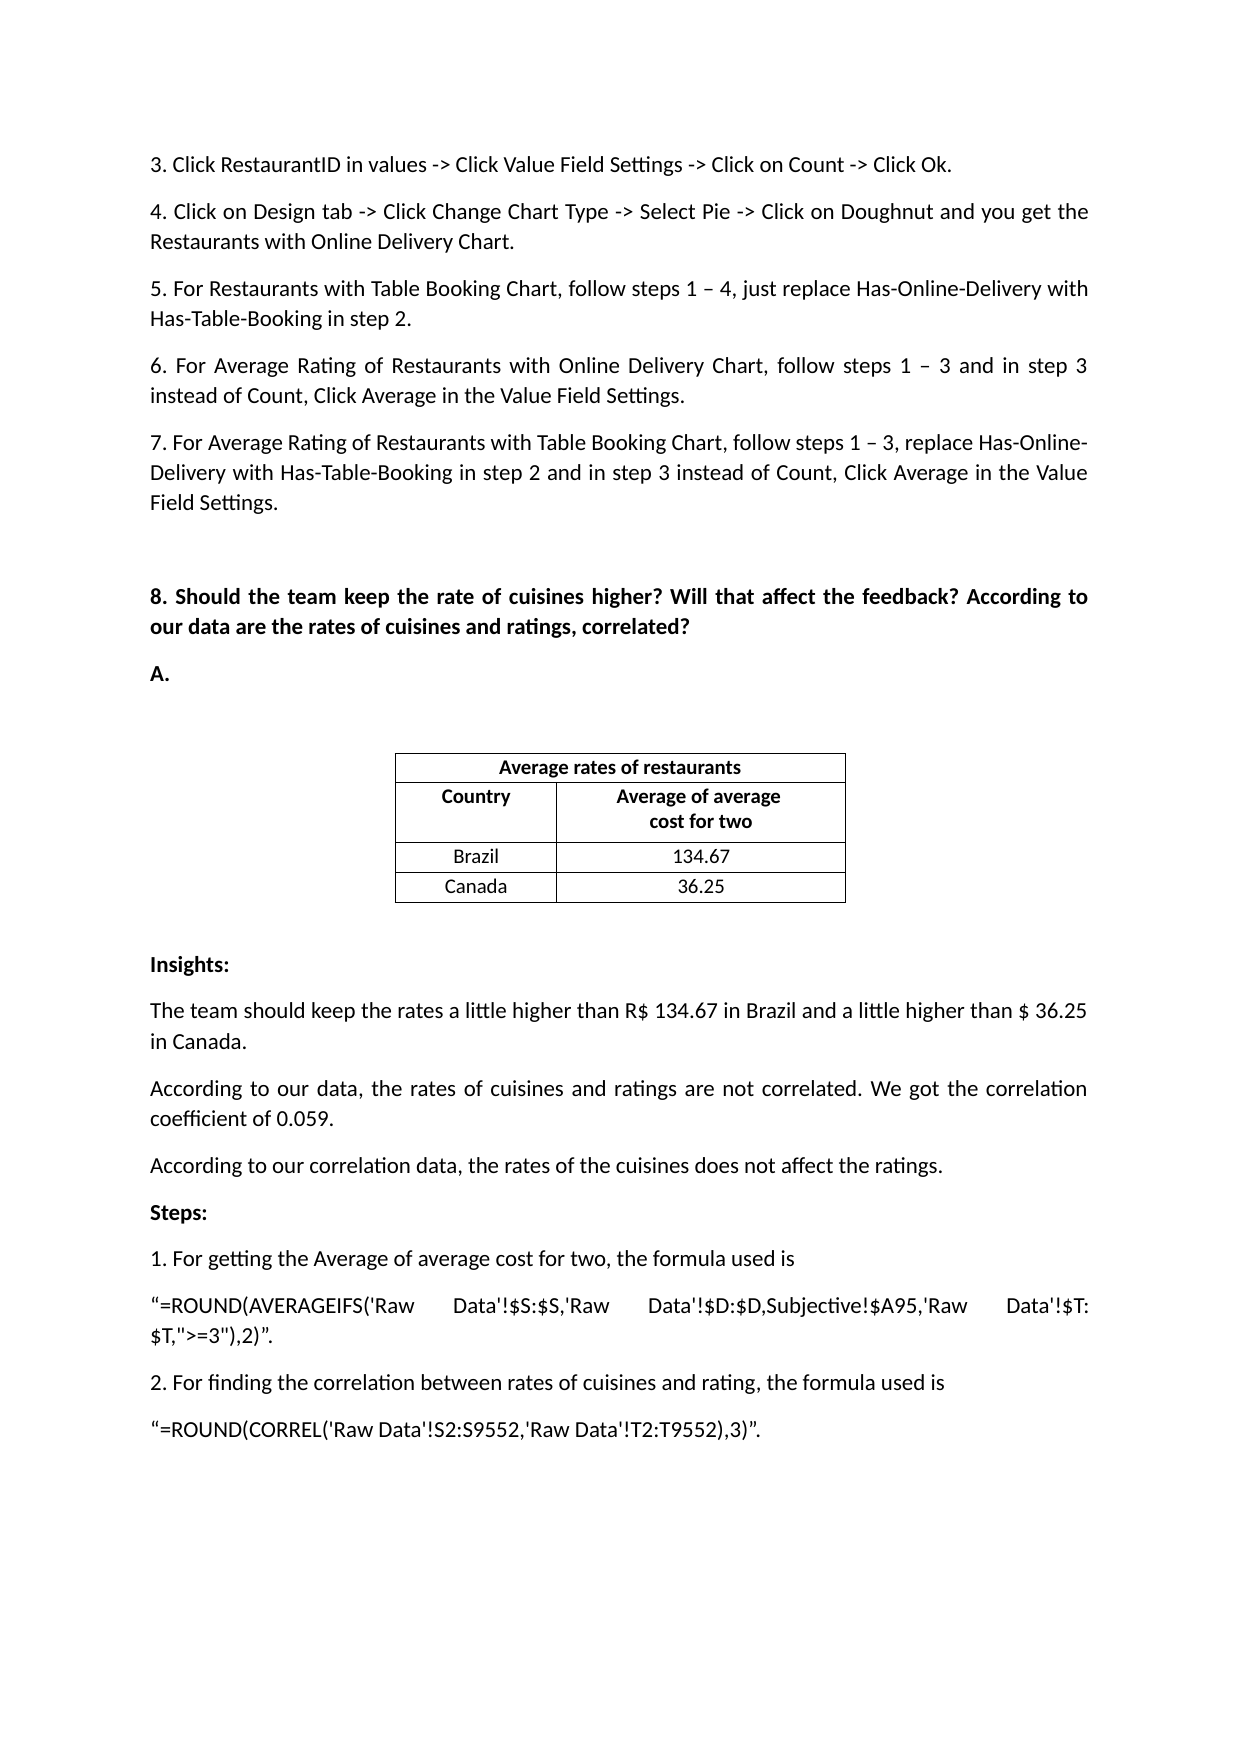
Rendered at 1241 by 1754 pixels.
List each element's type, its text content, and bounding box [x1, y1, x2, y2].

table_cell 134.67 [557, 843, 845, 872]
table_cell Brazil [396, 843, 556, 872]
text 2. For finding the correlation between rates of cuisines and rating, the formula used is [150, 1368, 1090, 1397]
text 6. For Average Rating of Restaurants with Online Delivery Chart, follow steps 1 – 3 and in step 3 instead of Count, Click Average in the Value Field Settings. [150, 351, 1090, 409]
text 5. For Restaurants with Table Booking Chart, follow steps 1 – 4, just replace Has-Online-Delivery with Has-Table-Booking in step 2. [150, 274, 1090, 332]
text A. [150, 659, 1090, 687]
text “=ROUND(AVERAGEIFS('Raw Data'!$S:$S,'Raw Data'!$D:$D,Subjective!$A95,'Raw Data'!$T:$T,">=3"),2)”. [150, 1291, 1090, 1350]
table_cell Country [396, 783, 556, 842]
table_cell Average of average cost for two [557, 783, 845, 842]
table_header Average rates of restaurants [396, 754, 845, 782]
text “=ROUND(CORREL('Raw Data'!S2:S9552,'Raw Data'!T2:T9552),3)”. [150, 1415, 1090, 1443]
text 3. Click RestaurantID in values -> Click Value Field Settings -> Click on Count -> Click Ok. [150, 150, 1090, 178]
text 4. Click on Design tab -> Click Change Chart Type -> Select Pie -> Click on Doughnut and you get the Restaurants with Online Delivery Chart. [150, 197, 1090, 255]
table_cell 36.25 [557, 873, 845, 902]
text 1. For getting the Average of average cost for two, the formula used is [150, 1244, 1090, 1273]
text 8. Should the team keep the rate of cuisines higher? Will that affect the feedback? According to our data are the rates of cuisines and ratings, correlated? [150, 582, 1090, 641]
text According to our data, the rates of cuisines and ratings are not correlated. We got the correlation coefficient of 0.059. [150, 1074, 1090, 1132]
table_cell Canada [396, 873, 556, 902]
text 7. For Average Rating of Restaurants with Table Booking Chart, follow steps 1 – 3, replace Has-Online-Delivery with Has-Table-Booking in step 2 and in step 3 instead of Count, Click Average in the Value Field Settings. [150, 428, 1090, 517]
text Insights: [150, 950, 1090, 978]
text The team should keep the rates a little higher than R$ 134.67 in Brazil and a little higher than $ 36.25 in Canada. [150, 997, 1090, 1055]
text According to our correlation data, the rates of the cuisines does not affect the ratings. [150, 1151, 1090, 1179]
text Steps: [150, 1198, 1090, 1226]
